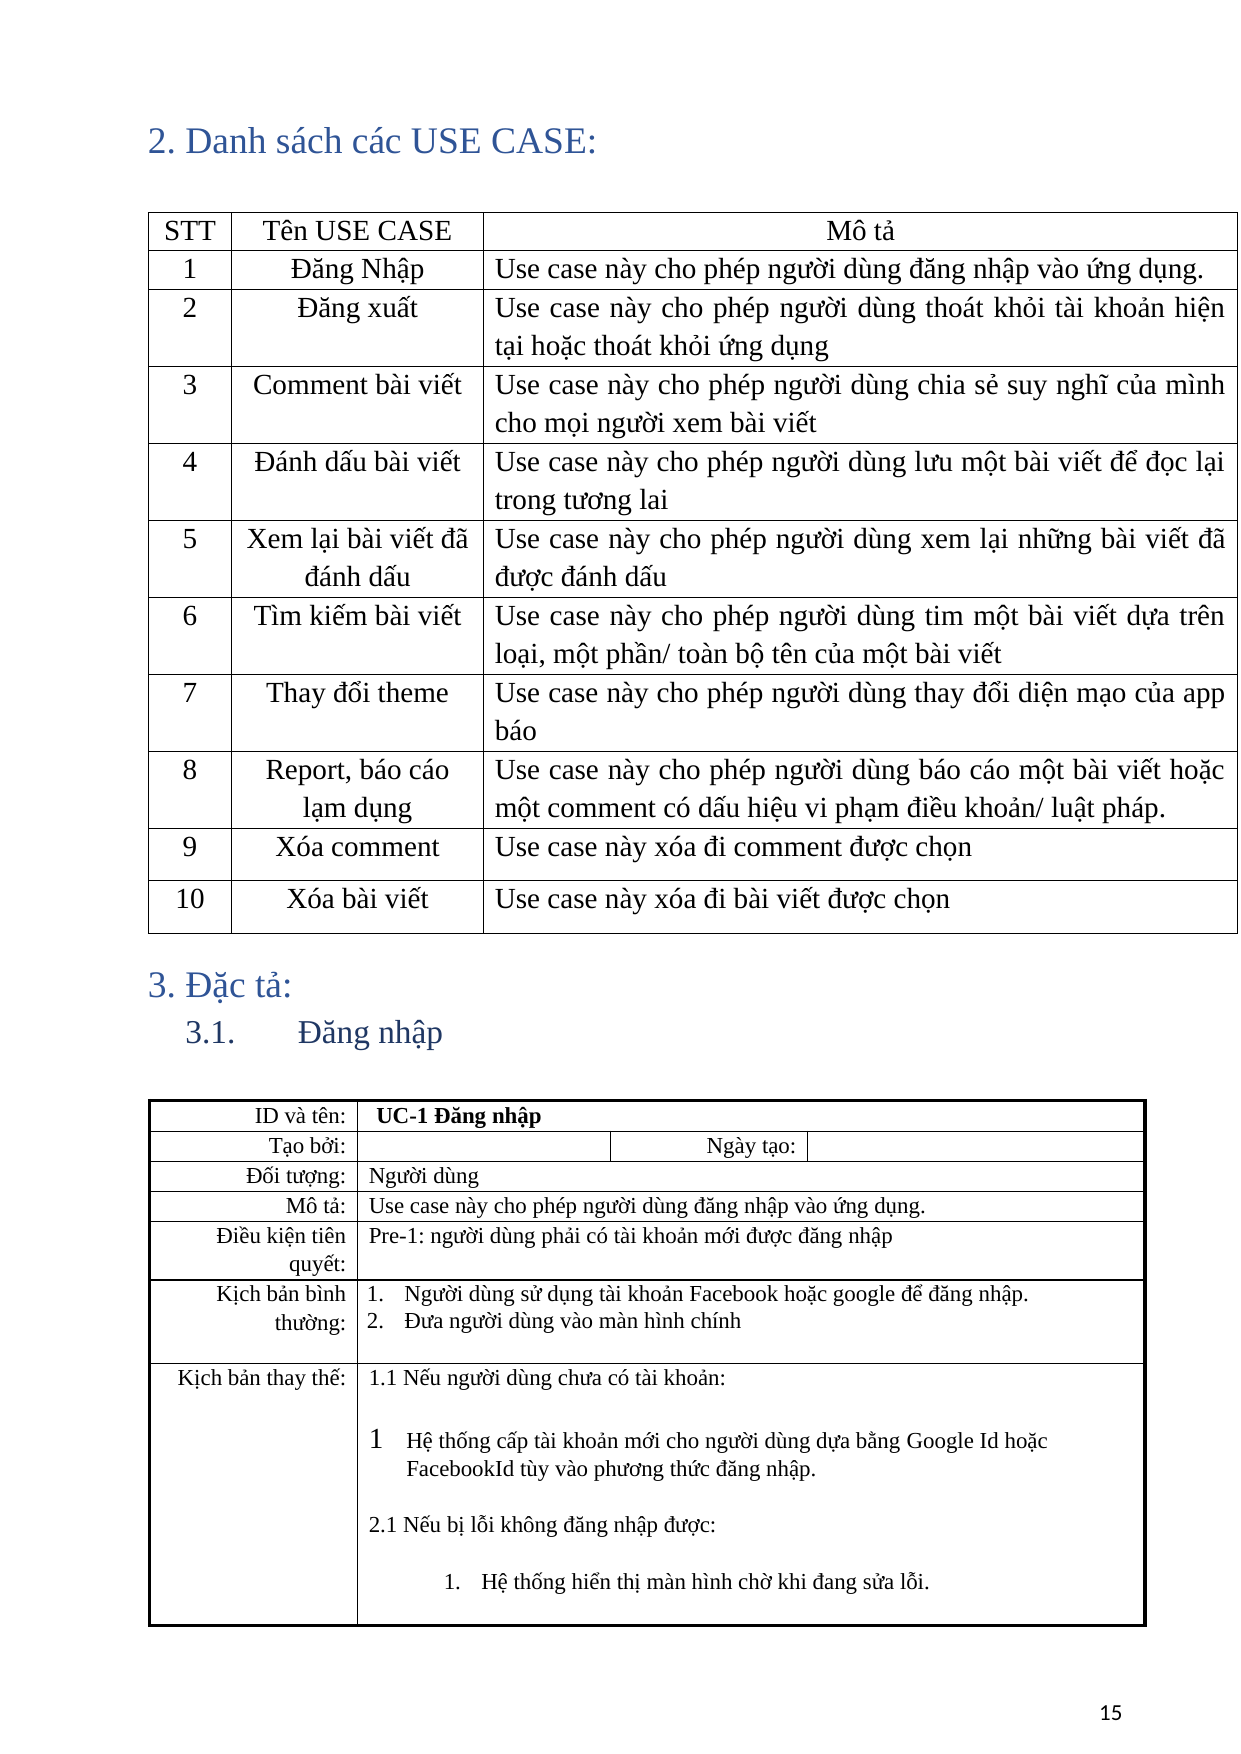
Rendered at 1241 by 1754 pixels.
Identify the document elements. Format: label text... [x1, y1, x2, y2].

table_cell Đăng Nhập [232, 251, 483, 289]
table_cell Thay đổi theme [232, 675, 483, 751]
table_cell Pre-1: người dùng phải có tài khoản mới được đăng nhập [358, 1222, 1143, 1279]
table_cell Report, báo cáo lạm dụng [232, 752, 483, 828]
table_header STT [149, 213, 231, 250]
table_header Mô tả [484, 213, 1237, 250]
table_cell [358, 1132, 610, 1161]
table_cell 8 [149, 752, 231, 828]
table_cell 6 [149, 598, 231, 674]
table_cell Đăng xuất [232, 290, 483, 366]
table_cell Người dùng [358, 1162, 1143, 1191]
table_cell Tìm kiếm bài viết [232, 598, 483, 674]
table_cell Đối tượng: [151, 1162, 357, 1191]
table_cell Kịch bản thay thế: [151, 1364, 357, 1624]
table_cell Use case này xóa đi comment được chọn [484, 829, 1237, 880]
table_cell [808, 1132, 1143, 1161]
table_cell Điều kiện tiên quyết: [151, 1222, 357, 1279]
subtitle Đăng nhập [185, 1012, 1122, 1051]
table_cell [358, 1364, 1143, 1624]
table_cell 5 [149, 521, 231, 597]
table_cell Ngày tạo: [611, 1132, 807, 1161]
table_cell Mô tả: [151, 1192, 357, 1221]
subtitle Đặc tả: [148, 963, 1122, 1006]
table_cell Kịch bản bình thường: [151, 1281, 357, 1362]
table_cell Use case này cho phép người dùng đăng nhập vào ứng dụng. [358, 1192, 1143, 1221]
table_cell Xem lại bài viết đã đánh dấu [232, 521, 483, 597]
table_cell Use case này cho phép người dùng chia sẻ suy nghĩ của mình cho mọi người xem bài viết [484, 367, 1237, 443]
table_cell Use case này cho phép người dùng thay đổi diện mạo của app báo [484, 675, 1237, 751]
table_cell Use case này cho phép người dùng thoát khỏi tài khoản hiện tại hoặc thoát khỏi ứng dụng [484, 290, 1237, 366]
table_cell Use case này cho phép người dùng xem lại những bài viết đã được đánh dấu [484, 521, 1237, 597]
table_cell Xóa bài viết [232, 881, 483, 932]
table_cell Người dùng sử dụng tài khoản Facebook hoặc google để đăng nhập. Đưa người dùng vào màn hình chính [358, 1281, 1143, 1362]
table_cell Use case này xóa đi bài viết được chọn [484, 881, 1237, 932]
table_cell 9 [149, 829, 231, 880]
table_cell Use case này cho phép người dùng báo cáo một bài viết hoặc một comment có dấu hiệu vi phạm điều khoản/ luật pháp. [484, 752, 1237, 828]
subtitle Danh sách các USE CASE: [148, 118, 1122, 161]
table_header ID và tên: [151, 1102, 357, 1131]
table_cell 10 [149, 881, 231, 932]
table_cell Use case này cho phép người dùng lưu một bài viết để đọc lại trong tương lai [484, 444, 1237, 520]
table_header UC-1 Đăng nhập [358, 1102, 1143, 1131]
table_cell 3 [149, 367, 231, 443]
table_cell 7 [149, 675, 231, 751]
table_header Tên USE CASE [232, 213, 483, 250]
table_cell 4 [149, 444, 231, 520]
table_cell Use case này cho phép người dùng đăng nhập vào ứng dụng. [484, 251, 1237, 289]
table_cell Tạo bởi: [151, 1132, 357, 1161]
table_cell Đánh dấu bài viết [232, 444, 483, 520]
table_cell 1 [149, 251, 231, 289]
table_cell Comment bài viết [232, 367, 483, 443]
table_cell Use case này cho phép người dùng tim một bài viết dựa trên loại, một phần/ toàn bộ tên của một bài viết [484, 598, 1237, 674]
table_cell 2 [149, 290, 231, 366]
table_cell Xóa comment [232, 829, 483, 880]
